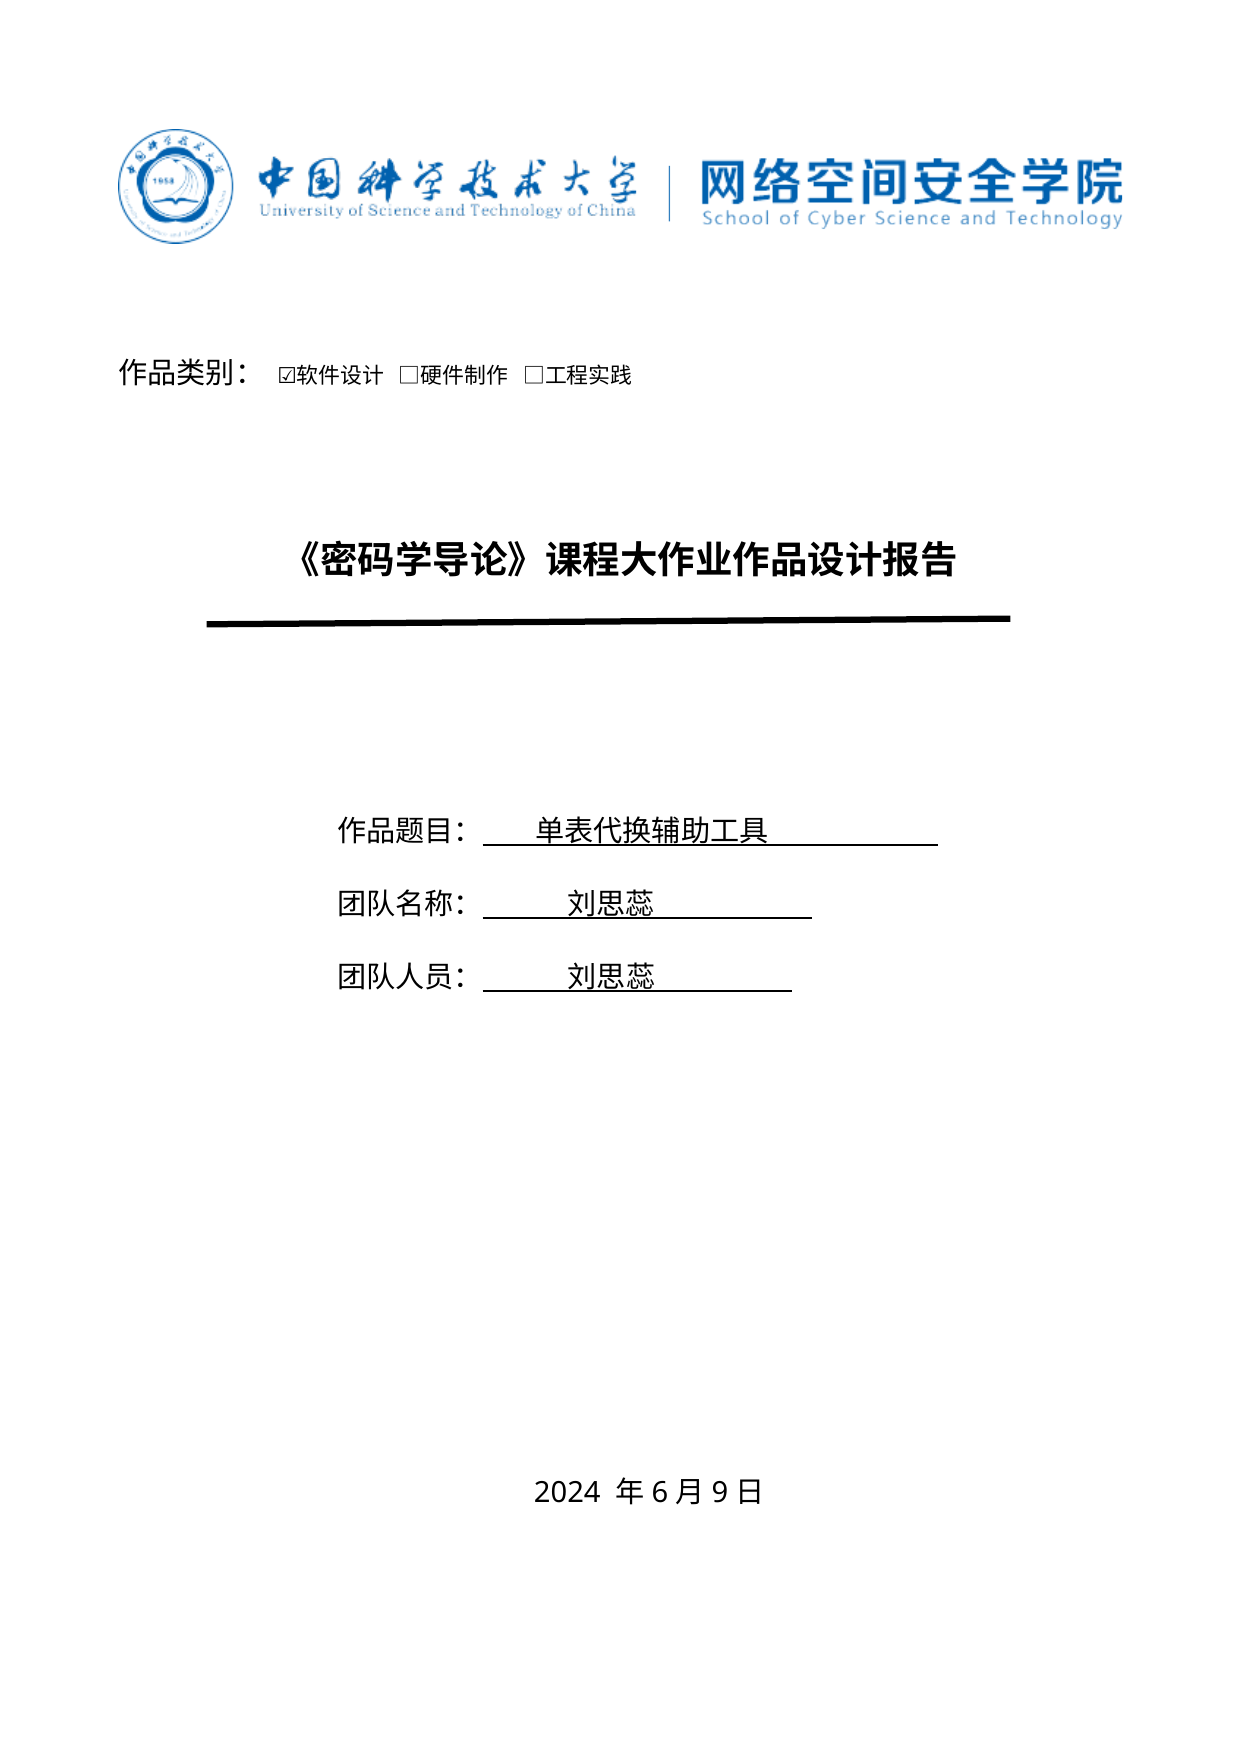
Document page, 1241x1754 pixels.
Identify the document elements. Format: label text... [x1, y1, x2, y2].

picture [118, 129, 1123, 244]
text 团队名称： 刘思蕊 [118, 856, 1122, 929]
text 团队人员： 刘思蕊 [118, 929, 1122, 1002]
text 《密码学导论》课程大作业作品设计报告 [118, 533, 1122, 583]
text 作品类别： ☑软件设计 □硬件制作 □工程实践 [118, 344, 1122, 394]
text 作品题目： 单表代换辅助工具 [118, 783, 1122, 856]
text 2024 年 6 月 9 日 [118, 1452, 1122, 1515]
